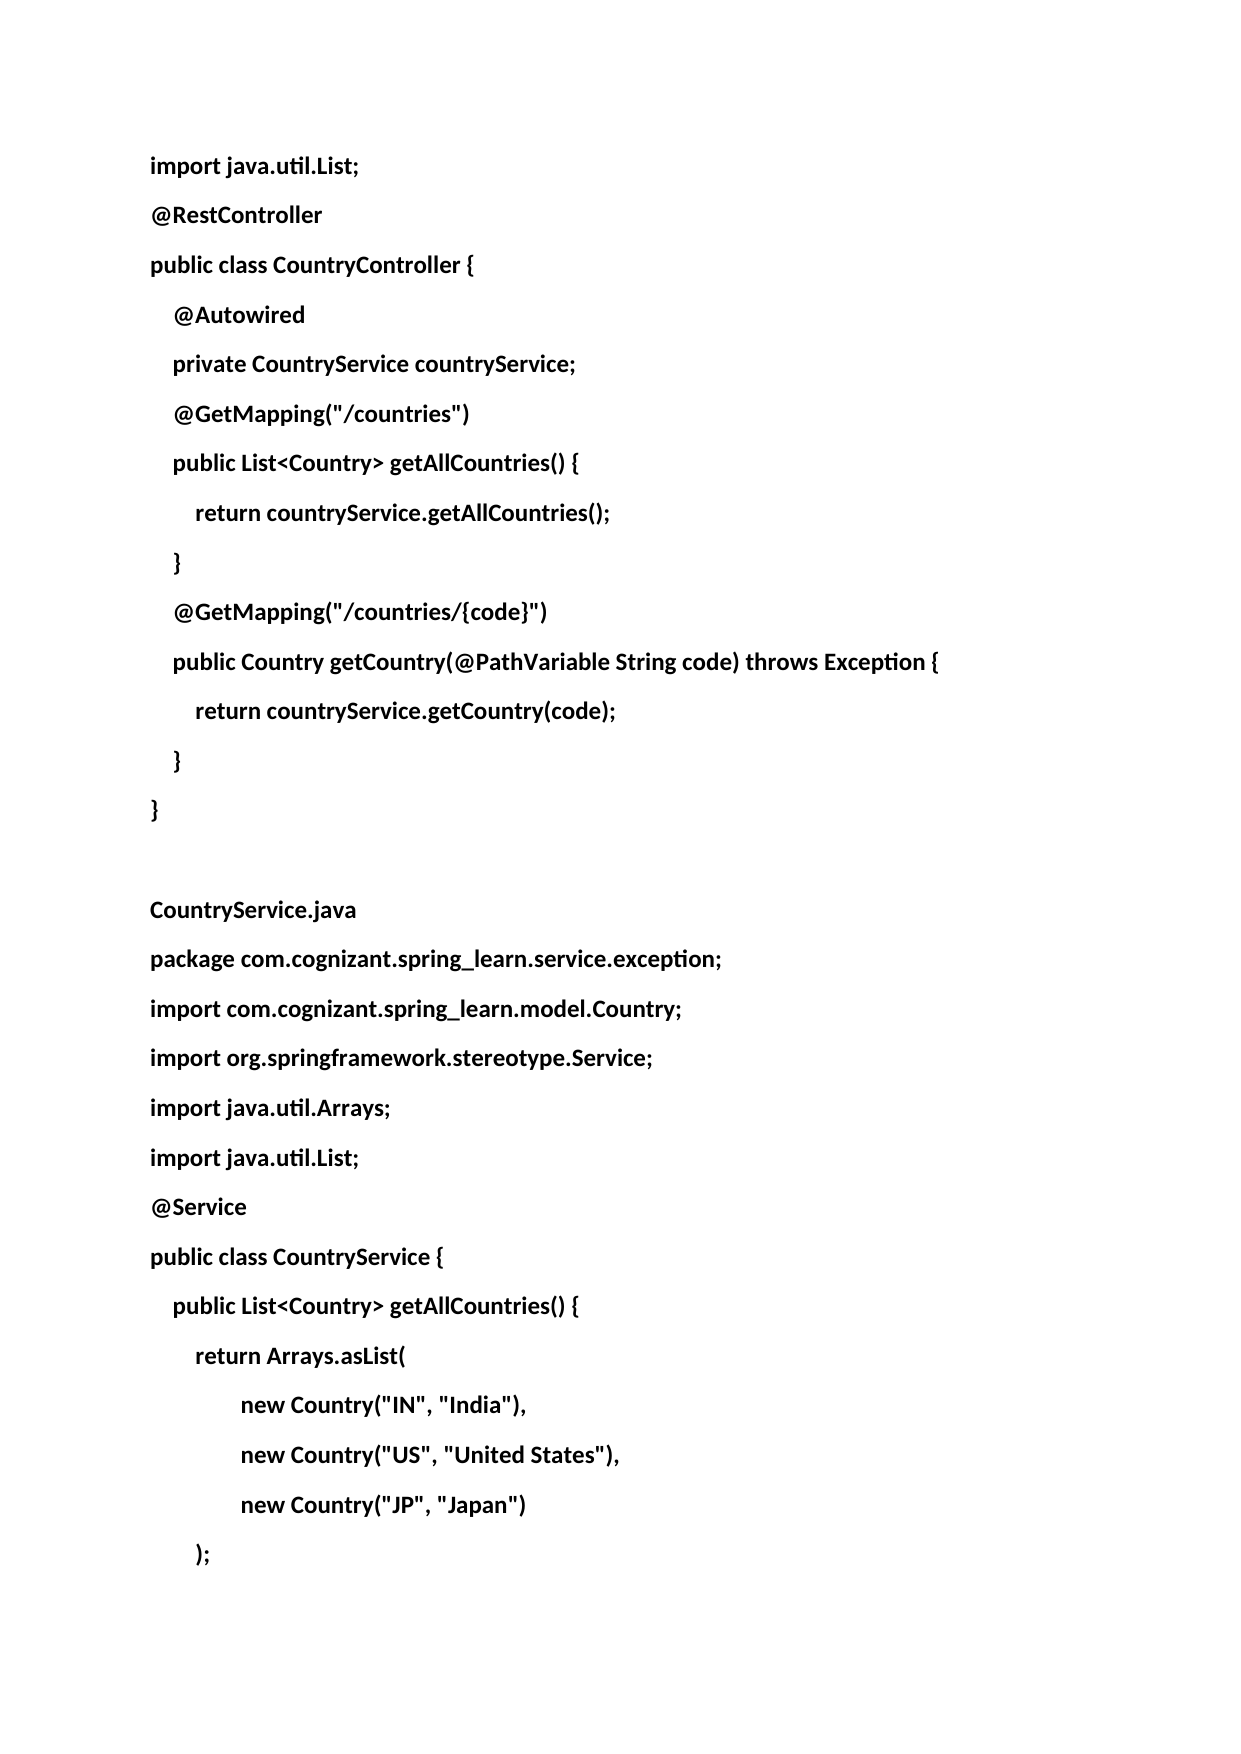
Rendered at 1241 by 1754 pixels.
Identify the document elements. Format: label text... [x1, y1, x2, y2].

text return countryService.getCountry(code); [150, 695, 1090, 726]
text @Service [150, 1191, 1090, 1222]
text @Autowired [150, 299, 1090, 329]
text private CountryService countryService; [150, 348, 1090, 379]
text @GetMapping("/countries") [150, 398, 1090, 428]
text public List<Country> getAllCountries() { [150, 447, 1090, 478]
text import com.cognizant.spring_learn.model.Country; [150, 993, 1090, 1023]
text import org.springframework.stereotype.Service; [150, 1042, 1090, 1073]
text CountryService.java [150, 894, 1090, 924]
text new Country("US", "United States"), [150, 1439, 1090, 1470]
text import java.util.Arrays; [150, 1092, 1090, 1123]
text public Country getCountry(@PathVariable String code) throws Exception { [150, 646, 1090, 676]
text } [150, 547, 1090, 577]
text return Arrays.asList( [150, 1340, 1090, 1371]
text package com.cognizant.spring_learn.service.exception; [150, 943, 1090, 974]
text new Country("JP", "Japan") [150, 1489, 1090, 1519]
text public List<Country> getAllCountries() { [150, 1290, 1090, 1321]
text } [150, 745, 1090, 776]
text ); [150, 1538, 1090, 1569]
text return countryService.getAllCountries(); [150, 497, 1090, 528]
text import java.util.List; [150, 150, 1090, 181]
text public class CountryController { [150, 249, 1090, 280]
text import java.util.List; [150, 1142, 1090, 1172]
text @GetMapping("/countries/{code}") [150, 596, 1090, 627]
text @RestController [150, 199, 1090, 230]
text } [150, 794, 1090, 825]
text new Country("IN", "India"), [150, 1389, 1090, 1420]
text public class CountryService { [150, 1241, 1090, 1271]
